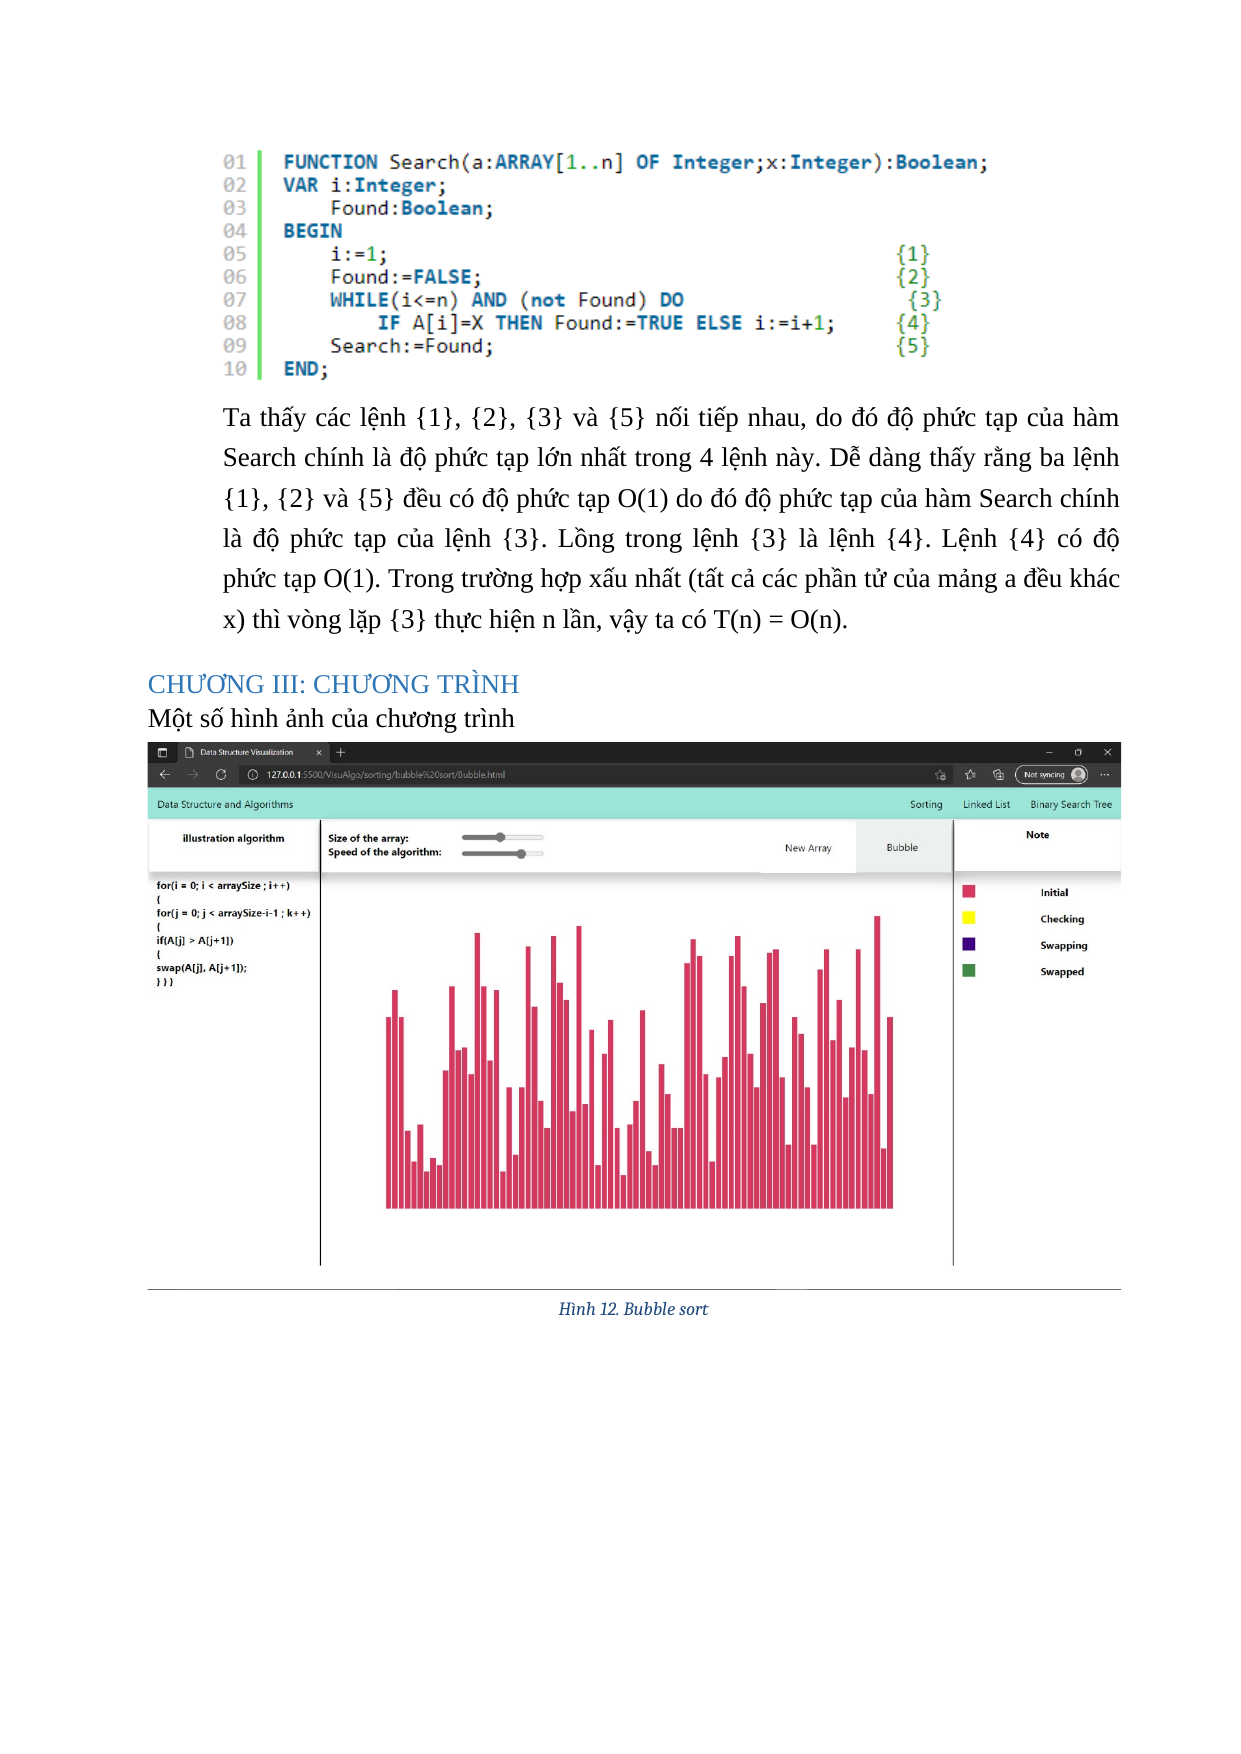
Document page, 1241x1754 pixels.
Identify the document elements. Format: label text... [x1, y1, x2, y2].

picture [222, 150, 1007, 393]
picture [147, 742, 1122, 1290]
subtitle CHƯƠNG III: CHƯƠNG TRÌNH [148, 668, 1121, 699]
text Ta thấy các lệnh {1}, {2}, {3} và {5} nối tiếp nhau, do đó độ phức tạp của hàm Search chính là độ phức tạp lớn nhất trong 4 lệnh này. Dễ dàng thấy rằng ba lệnh {1}, {2} và {5} đều có độ phức tạp O(1) do đó độ phức tạp của hàm Search chính là độ phức tạp của lệnh {3}. Lồng trong lệnh {3} là lệnh {4}. Lệnh {4} có độ phức tạp O(1). Trong trường hợp xấu nhất (tất cả các phần tử của mảng a đều khác x) thì vòng lặp {3} thực hiện n lần, vậy ta có T(n) = O(n). [223, 401, 1121, 634]
text Một số hình ảnh của chương trình [148, 702, 1121, 733]
